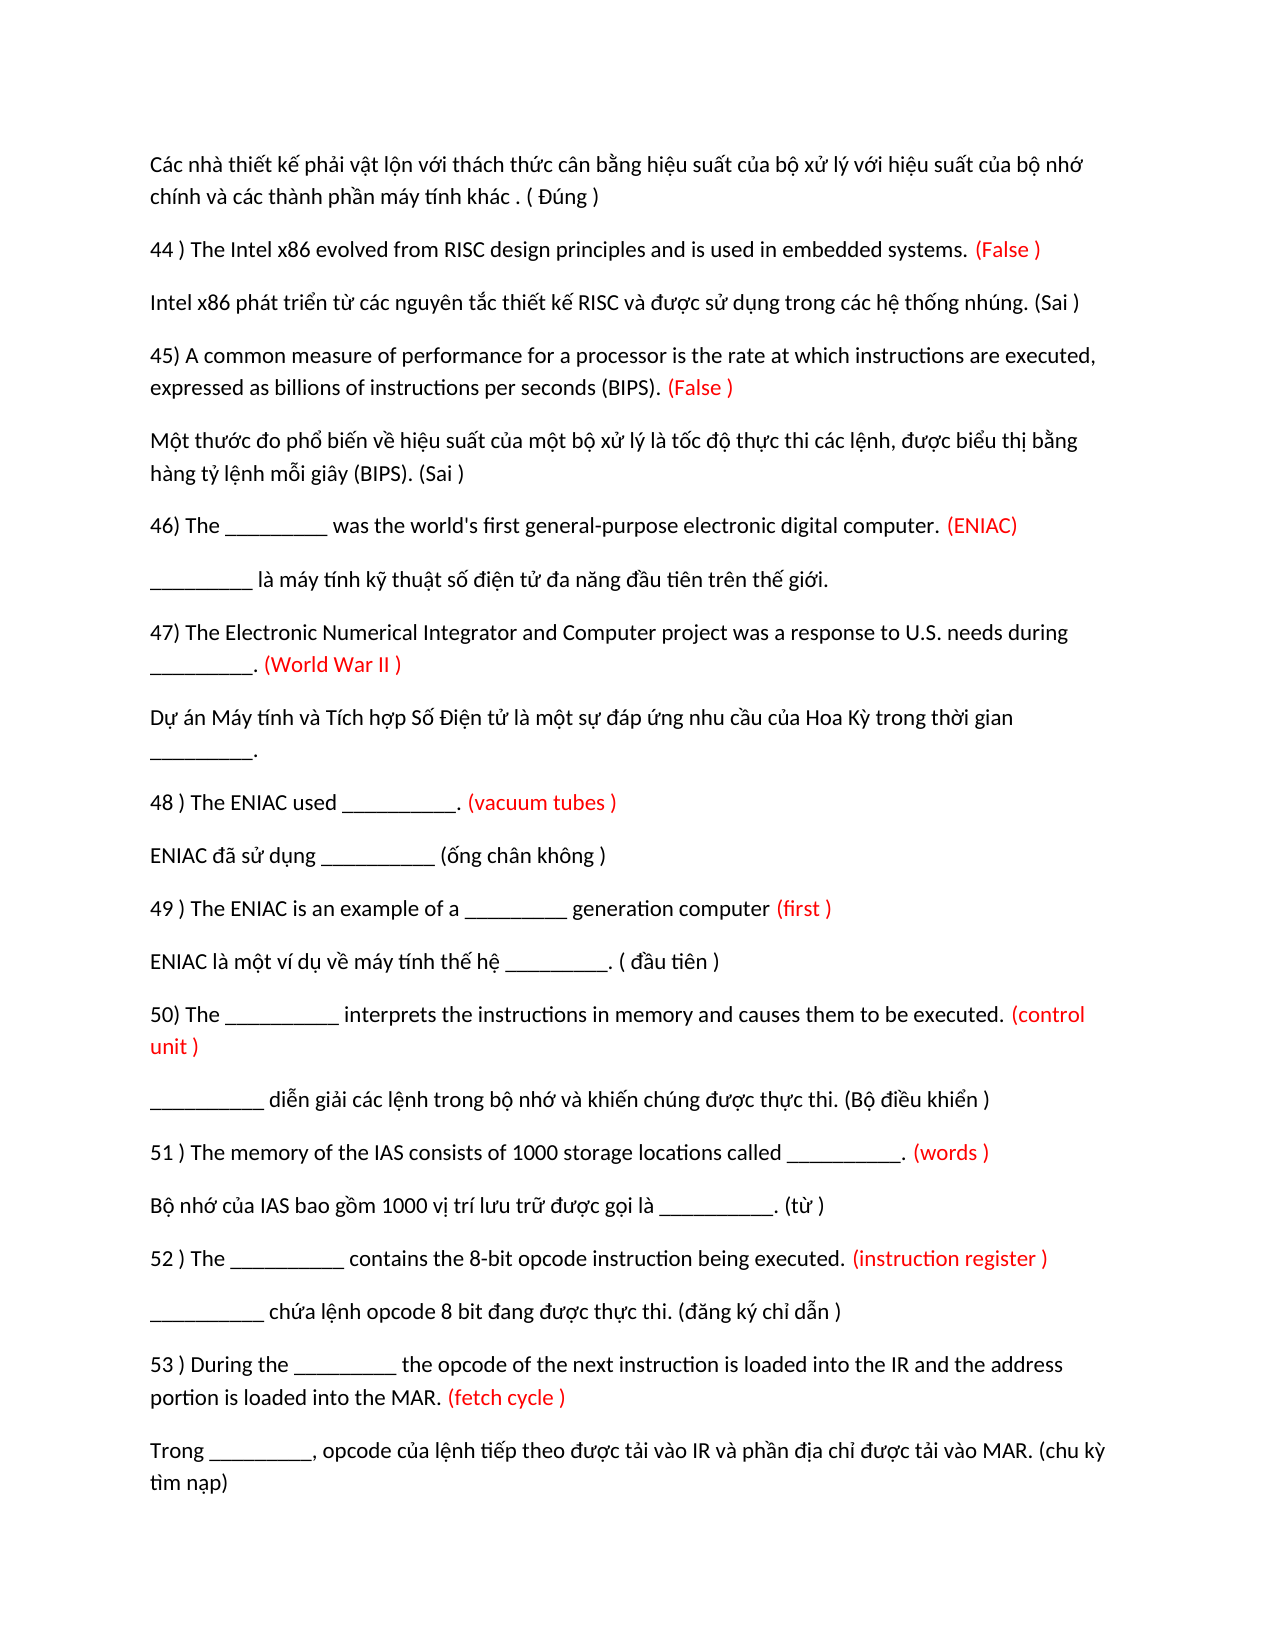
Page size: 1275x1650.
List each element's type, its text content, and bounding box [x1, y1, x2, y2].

text 45) A common measure of performance for a processor is the rate at which instructions are executed, expressed as billions of instructions per seconds (BIPS). (False ) [150, 341, 1125, 401]
text 44 ) The Intel x86 evolved from RISC design principles and is used in embedded systems. (False ) [150, 235, 1125, 263]
text __________ diễn giải các lệnh trong bộ nhớ và khiến chúng được thực thi. (Bộ điều khiển ) [150, 1085, 1125, 1113]
text 50) The __________ interprets the instructions in memory and causes them to be executed. (control unit ) [150, 1000, 1125, 1060]
text Trong _________, opcode của lệnh tiếp theo được tải vào IR và phần địa chỉ được tải vào MAR. (chu kỳ tìm nạp) [150, 1436, 1125, 1496]
text Các nhà thiết kế phải vật lộn với thách thức cân bằng hiệu suất của bộ xử lý với hiệu suất của bộ nhớ chính và các thành phần máy tính khác . ( Đúng ) [150, 150, 1125, 210]
text 46) The _________ was the world's first general-purpose electronic digital computer. (ENIAC) [150, 512, 1125, 540]
text ENIAC là một ví dụ về máy tính thế hệ _________. ( đầu tiên ) [150, 947, 1125, 975]
text 49 ) The ENIAC is an example of a _________ generation computer (first ) [150, 894, 1125, 922]
text Bộ nhớ của IAS bao gồm 1000 vị trí lưu trữ được gọi là __________. (từ ) [150, 1191, 1125, 1219]
text ENIAC đã sử dụng __________ (ống chân không ) [150, 841, 1125, 869]
text 51 ) The memory of the IAS consists of 1000 storage locations called __________. (words ) [150, 1138, 1125, 1166]
text _________ là máy tính kỹ thuật số điện tử đa năng đầu tiên trên thế giới. [150, 565, 1125, 593]
text __________ chứa lệnh opcode 8 bit đang được thực thi. (đăng ký chỉ dẫn ) [150, 1297, 1125, 1326]
text 47) The Electronic Numerical Integrator and Computer project was a response to U.S. needs during _________. (World War II ) [150, 618, 1125, 678]
text Dự án Máy tính và Tích hợp Số Điện tử là một sự đáp ứng nhu cầu của Hoa Kỳ trong thời gian _________. [150, 703, 1125, 763]
text Một thước đo phổ biến về hiệu suất của một bộ xử lý là tốc độ thực thi các lệnh, được biểu thị bằng hàng tỷ lệnh mỗi giây (BIPS). (Sai ) [150, 426, 1125, 487]
text 48 ) The ENIAC used __________. (vacuum tubes ) [150, 788, 1125, 816]
text Intel x86 phát triển từ các nguyên tắc thiết kế RISC và được sử dụng trong các hệ thống nhúng. (Sai ) [150, 288, 1125, 316]
text 53 ) During the _________ the opcode of the next instruction is loaded into the IR and the address portion is loaded into the MAR. (fetch cycle ) [150, 1351, 1125, 1411]
text 52 ) The __________ contains the 8-bit opcode instruction being executed. (instruction register ) [150, 1244, 1125, 1272]
